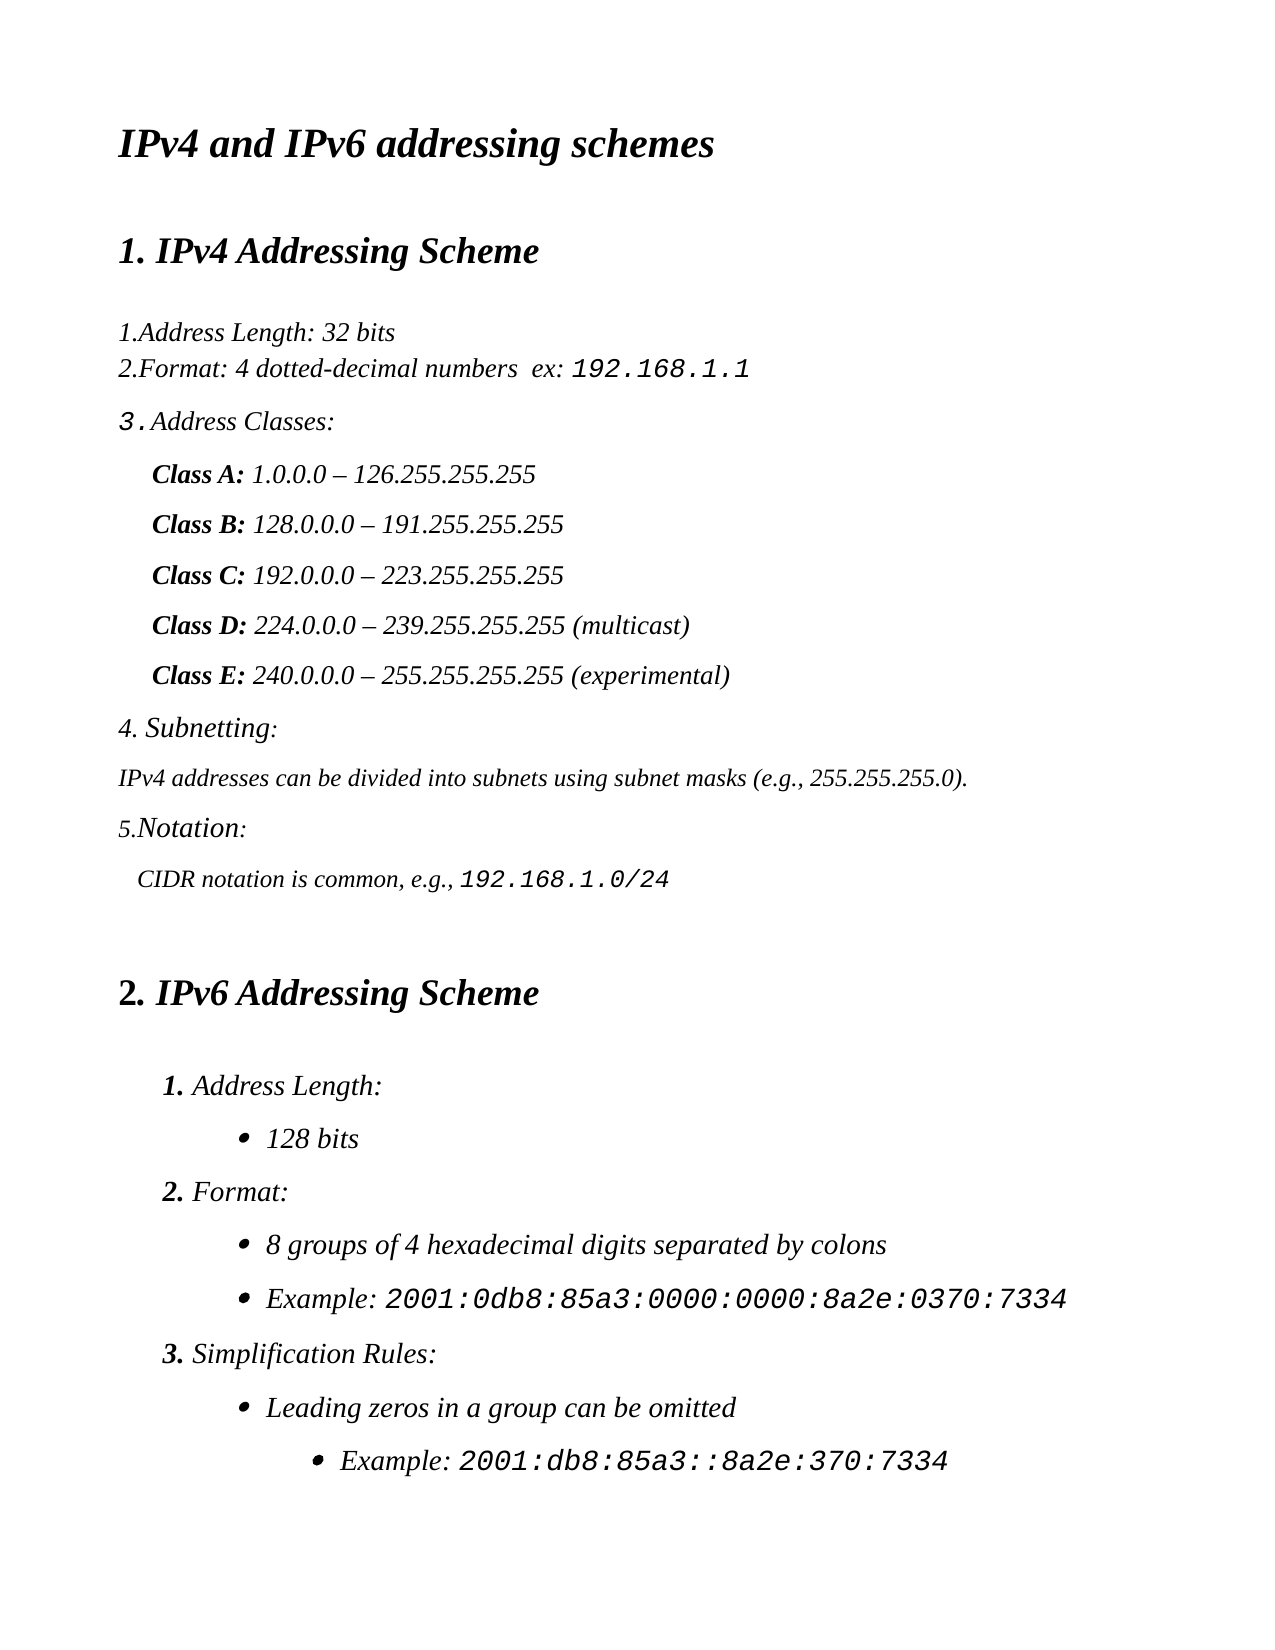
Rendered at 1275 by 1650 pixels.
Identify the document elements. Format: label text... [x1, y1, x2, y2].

list Format: [162, 1174, 1157, 1208]
list 5.Notation: [118, 811, 1157, 844]
list 4. Subnetting: [118, 710, 1157, 743]
list Class B: 128.0.0.0 – 191.255.255.255 [118, 508, 1157, 540]
list CIDR notation is common, e.g., 192.168.1.0/24 [118, 864, 1157, 894]
list Class E: 240.0.0.0 – 255.255.255.255 (experimental) [118, 659, 1157, 691]
list 3.Address Classes: [118, 405, 1157, 439]
list Class D: 224.0.0.0 – 239.255.255.255 (multicast) [118, 609, 1157, 640]
list 8 groups of 4 hexadecimal digits separated by colons [236, 1227, 1157, 1261]
list Example: 2001:0db8:85a3:0000:0000:8a2e:0370:7334 [236, 1281, 1157, 1317]
list Class A: 1.0.0.0 – 126.255.255.255 [118, 458, 1157, 489]
list Leading zeros in a group can be omitted [236, 1390, 1157, 1423]
list 2.Format: 4 dotted-decimal numbers ex: 192.168.1.1 [118, 352, 1157, 386]
subtitle 2. IPv6 Addressing Scheme [118, 970, 1157, 1013]
list Address Length: [162, 1068, 1157, 1102]
list 128 bits [236, 1121, 1157, 1155]
list Class C: 192.0.0.0 – 223.255.255.255 [118, 559, 1157, 590]
list Example: 2001:db8:85a3::8a2e:370:7334 [310, 1443, 1157, 1479]
text IPv4 and IPv6 addressing schemes [118, 118, 1157, 166]
list IPv4 addresses can be divided into subnets using subnet masks (e.g., 255.255.255.0). [118, 763, 1157, 792]
list 1.Address Length: 32 bits [118, 316, 1157, 348]
list Simplification Rules: [162, 1337, 1157, 1370]
text 1. IPv4 Addressing Scheme [118, 228, 1157, 271]
